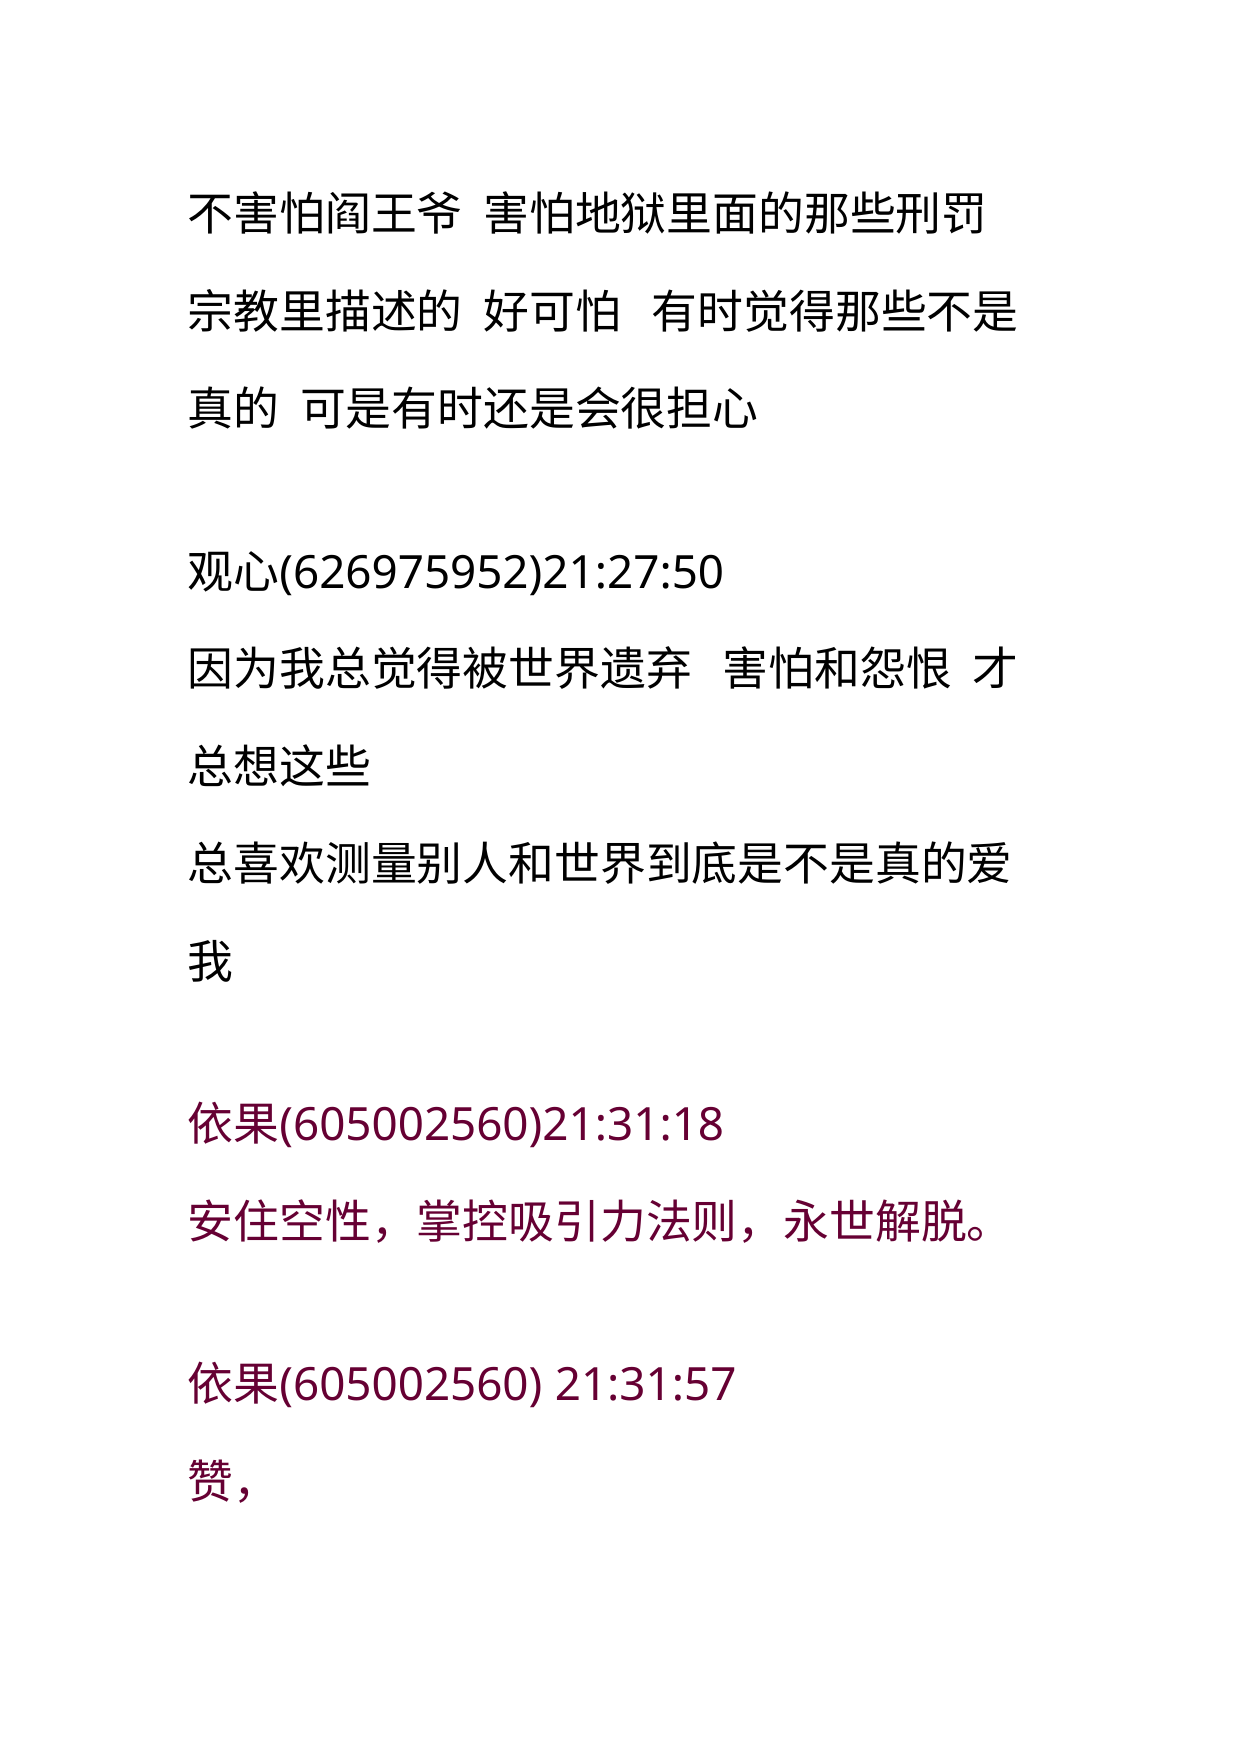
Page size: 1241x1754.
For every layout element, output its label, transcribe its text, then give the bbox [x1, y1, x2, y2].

text 总喜欢测量别人和世界到底是不是真的爱我 [187, 812, 1053, 1007]
text 安住空性，掌控吸引力法则，永世解脱。 [187, 1169, 1053, 1267]
text 依果(605002560) 21:31:57 赞， [187, 1267, 1053, 1527]
text 观心(626975952)21:27:50 因为我总觉得被世界遗弃 害怕和怨恨 才总想这些 [187, 454, 1053, 812]
text 依果(605002560)21:31:18 [187, 1007, 1053, 1169]
text 不害怕阎王爷 害怕地狱里面的那些刑罚 宗教里描述的 好可怕 有时觉得那些不是真的 可是有时还是会很担心 [187, 162, 1053, 454]
